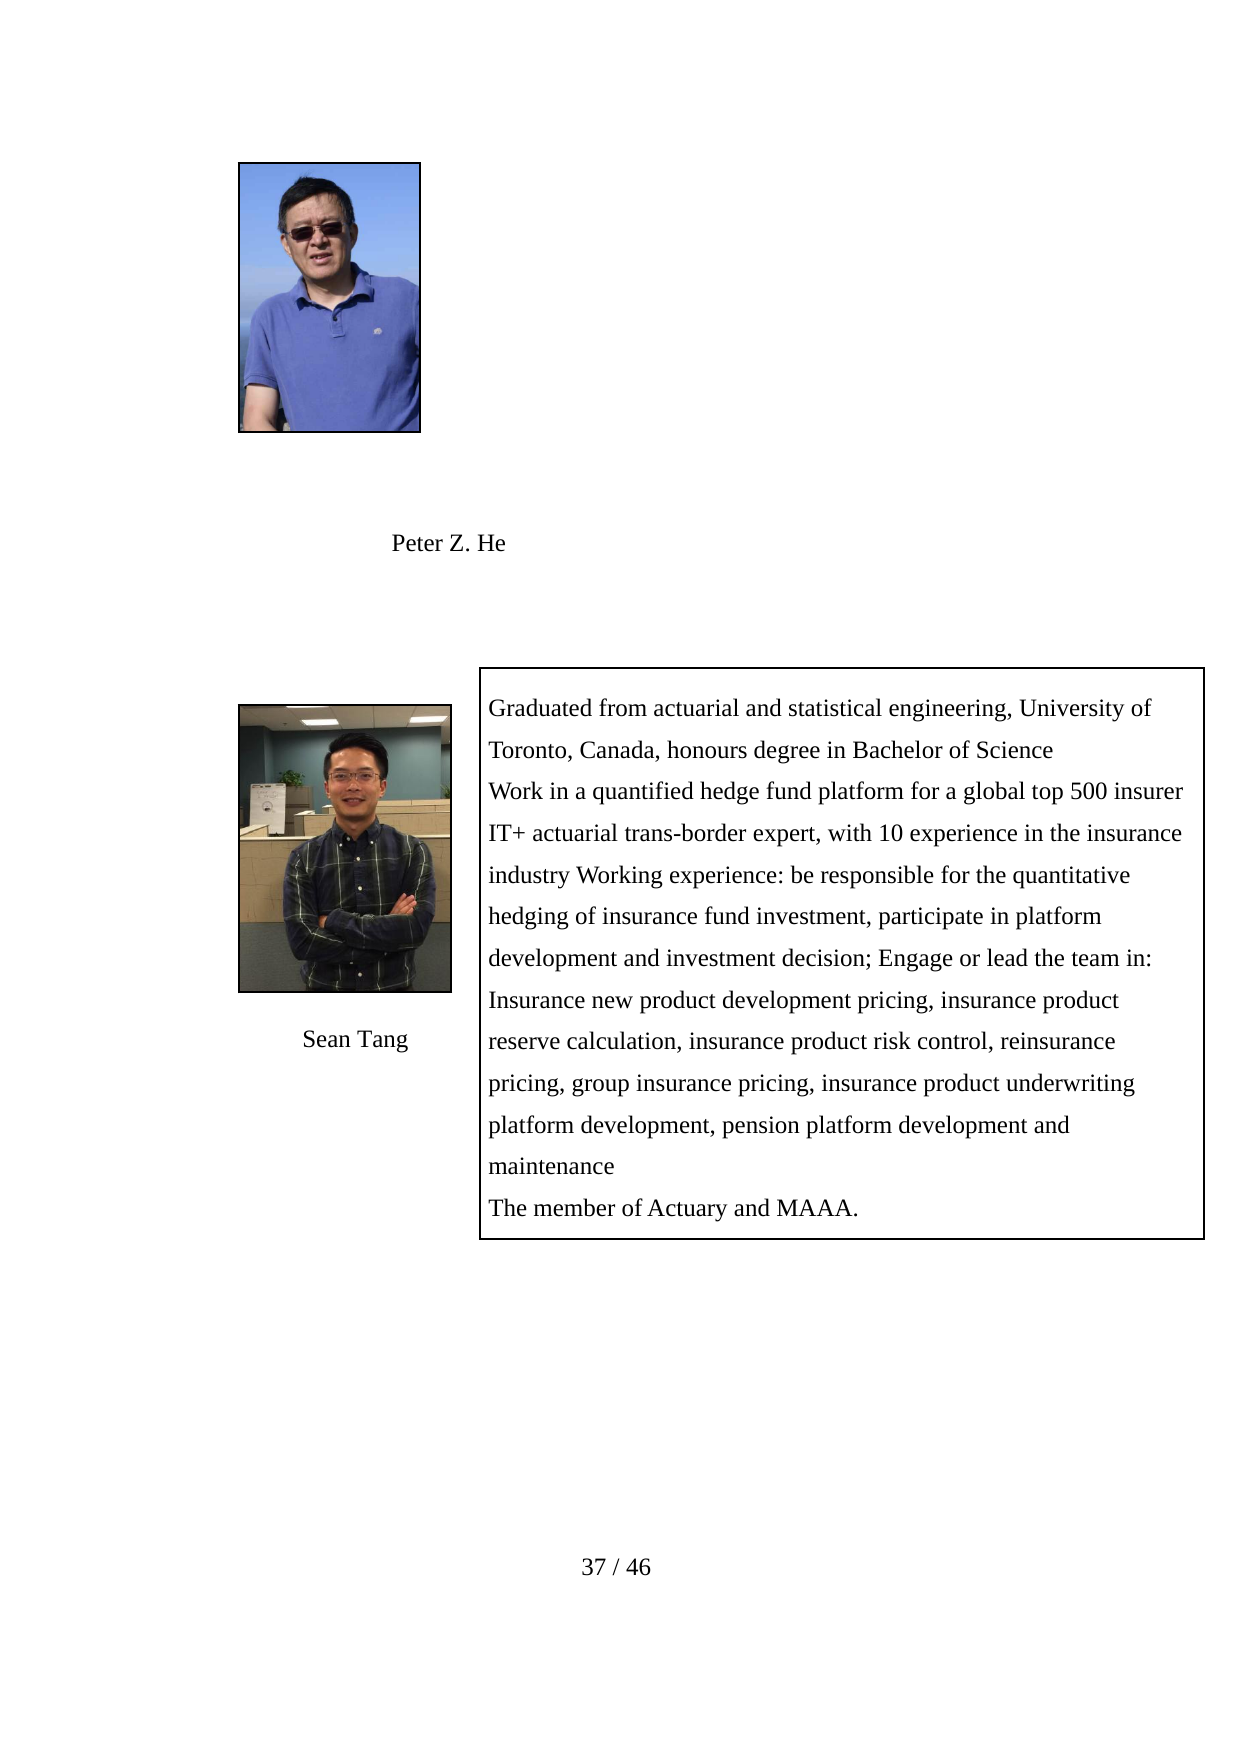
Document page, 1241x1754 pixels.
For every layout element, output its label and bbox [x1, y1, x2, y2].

picture [240, 706, 450, 991]
picture [240, 164, 419, 431]
